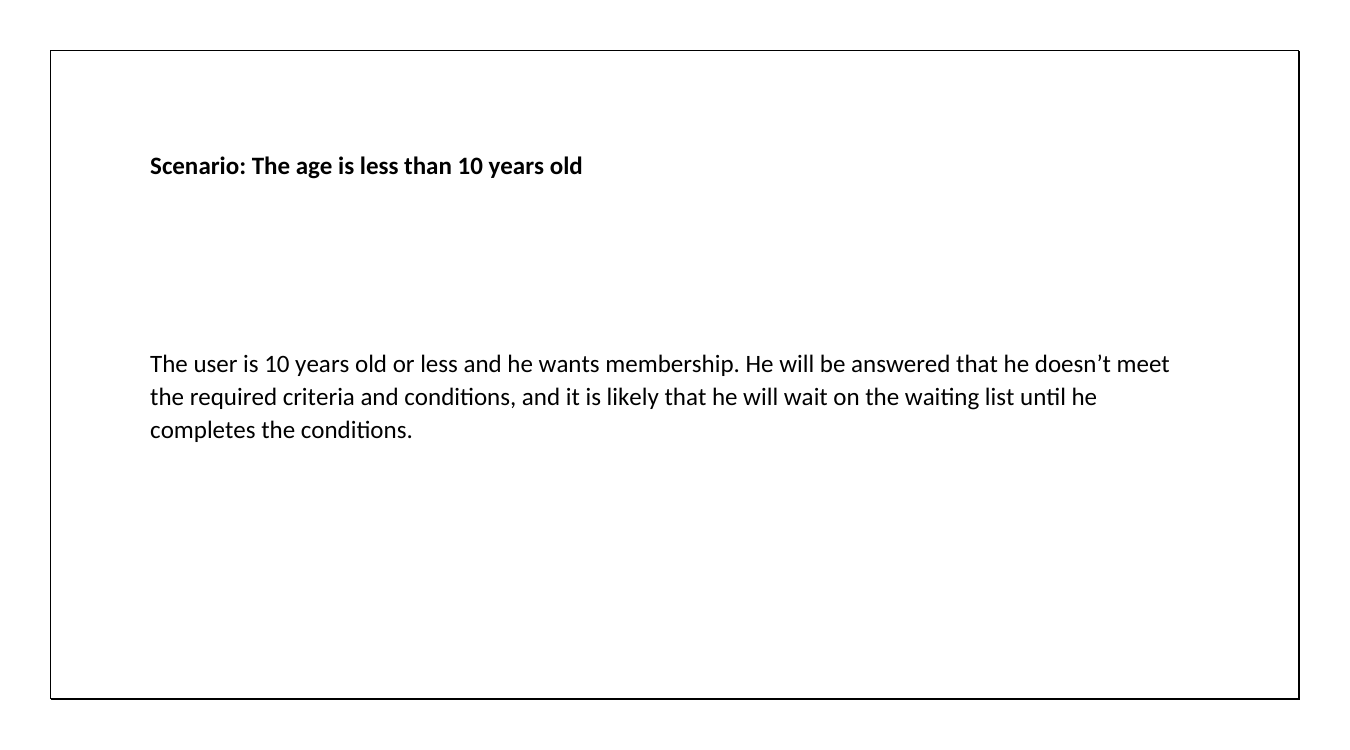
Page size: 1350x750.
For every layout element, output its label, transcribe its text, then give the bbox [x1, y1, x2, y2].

text Scenario: The age is less than 10 years old [150, 150, 1199, 181]
text The user is 10 years old or less and he wants membership. He will be answered that he doesn’t meet the required criteria and conditions, and it is likely that he will wait on the waiting list until he completes the conditions. [150, 348, 1199, 445]
